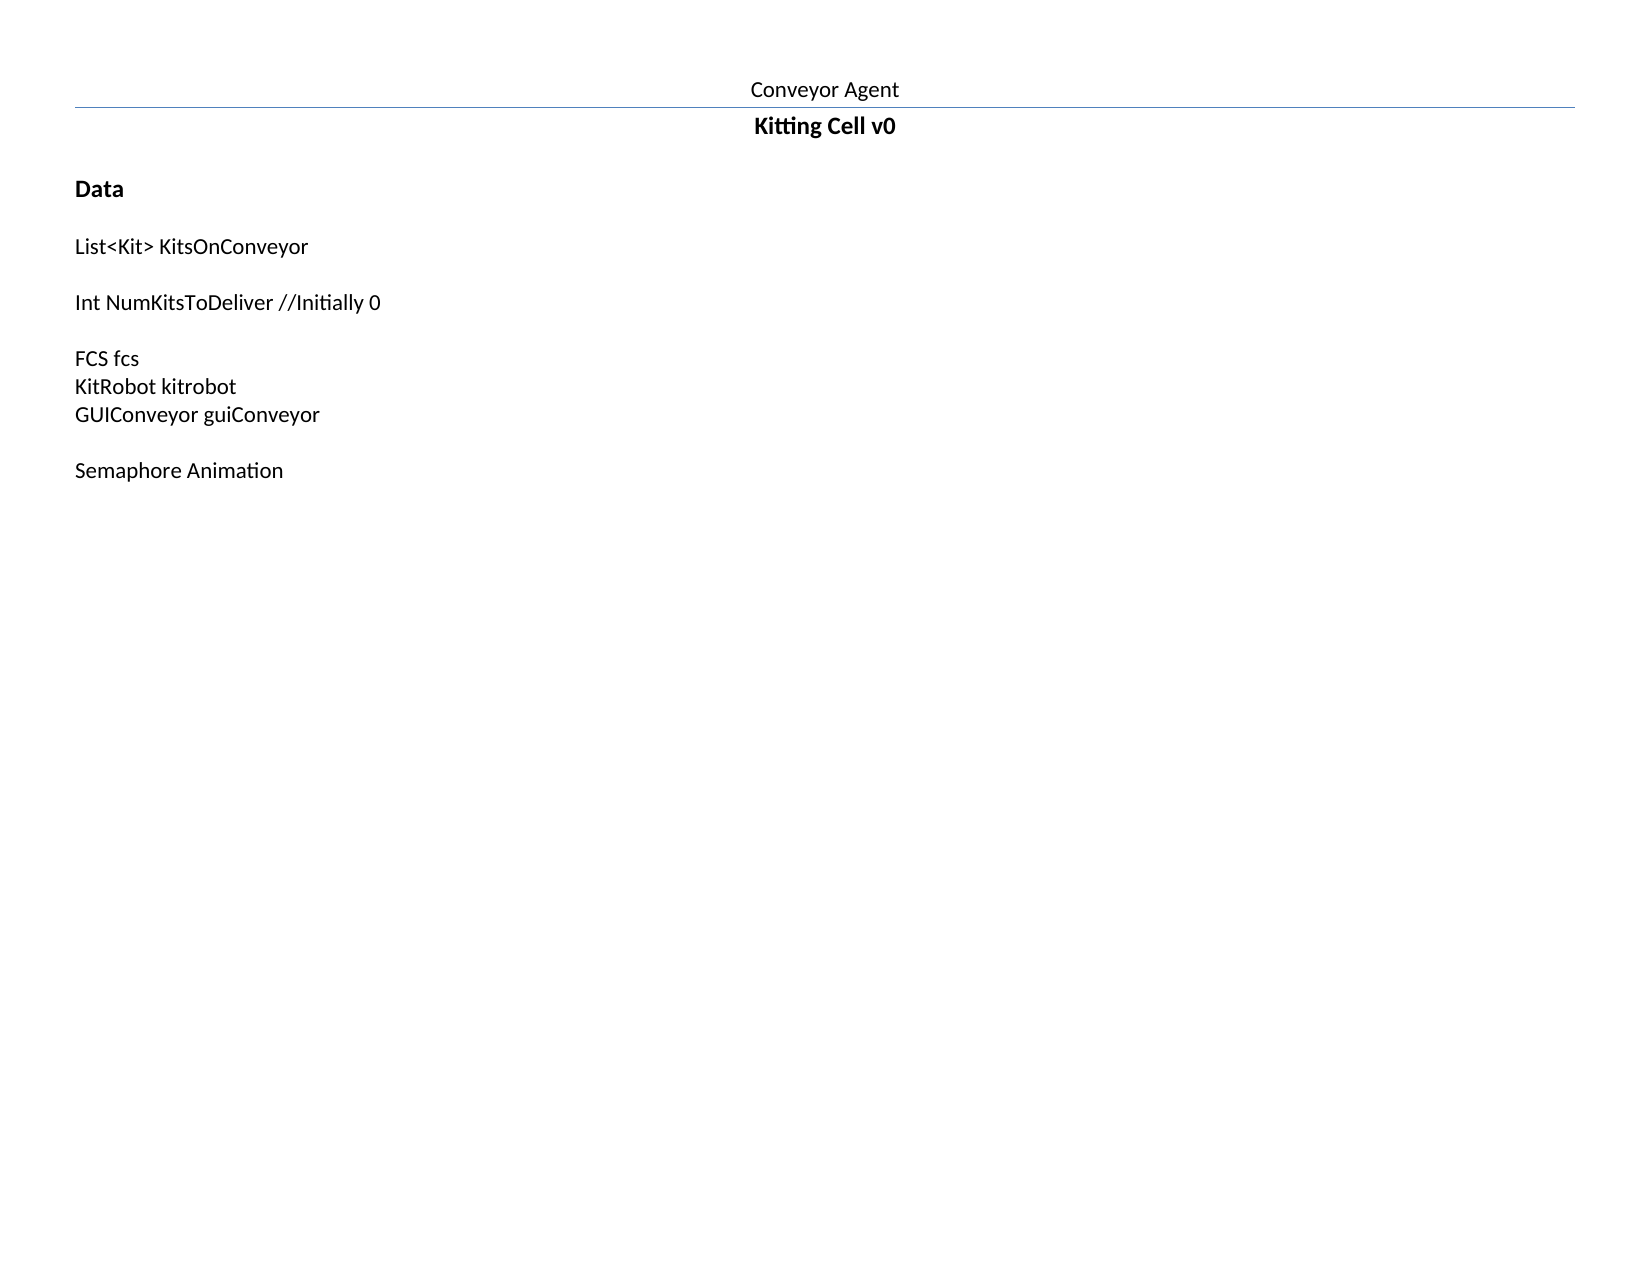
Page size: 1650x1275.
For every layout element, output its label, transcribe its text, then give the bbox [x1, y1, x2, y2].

text Int NumKitsToDeliver //Initially 0 [75, 288, 1575, 316]
text FCS fcs [75, 344, 1575, 372]
text List<Kit> KitsOnConveyor [75, 232, 1575, 260]
text GUIConveyor guiConveyor [75, 400, 1575, 428]
text Semaphore AnimationMessages [75, 456, 1575, 484]
text KitRobot kitrobot [75, 372, 1575, 400]
text Data [75, 173, 1575, 204]
